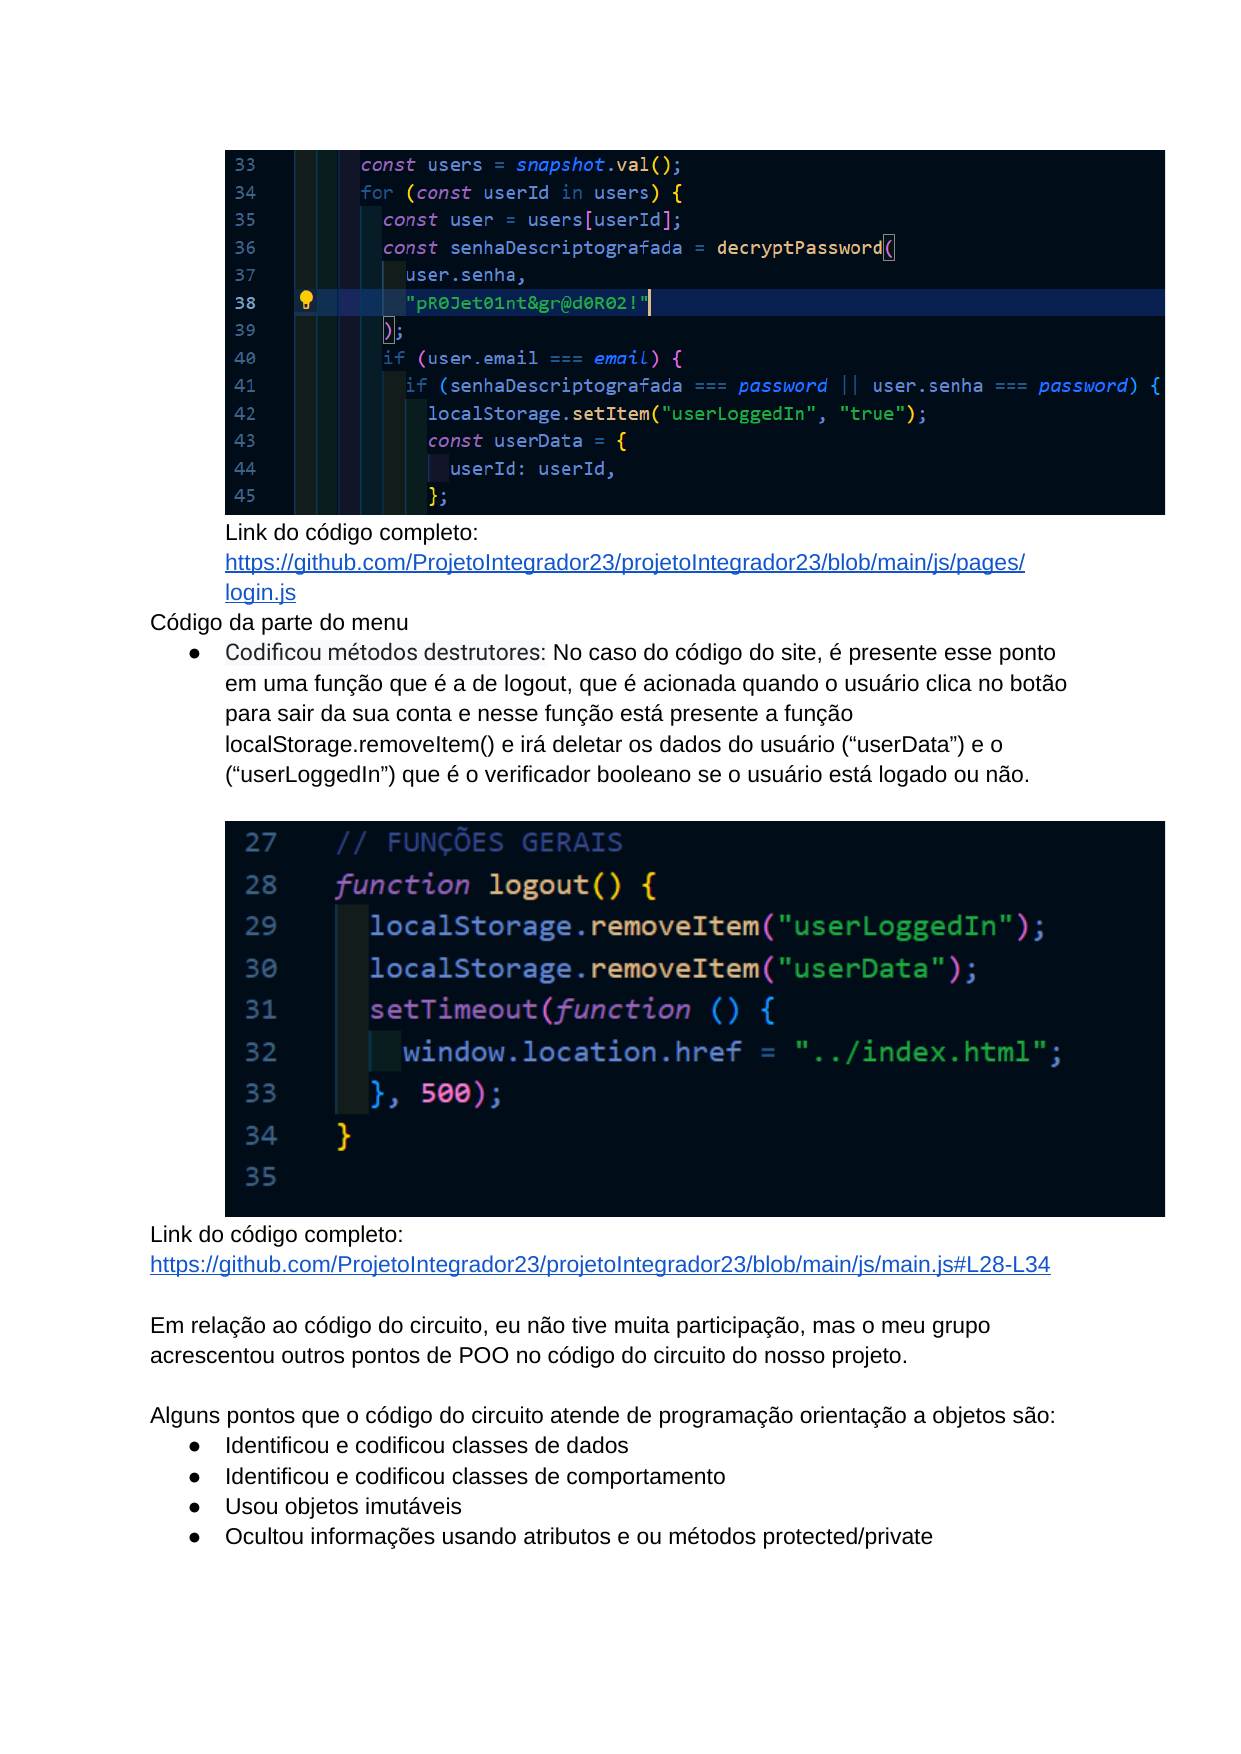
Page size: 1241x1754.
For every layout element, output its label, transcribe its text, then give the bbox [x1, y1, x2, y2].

text Link do código completo: https://github.com/ProjetoIntegrador23/projetoIntegrador23/blob/main/js/pages/login.js [225, 518, 1090, 605]
text Alguns pontos que o código do circuito atende de programação orientação a objetos são: [150, 1402, 1090, 1428]
list Codificou métodos destrutores: No caso do código do site, é presente esse ponto em uma função que é a de logout, que é acionada quando o usuário clica no botão para sair da sua conta e nesse função está presente a função localStorage.removeItem() e irá deletar os dados do usuário (“userData”) e o (“userLoggedIn”) que é o verificador booleano se o usuário está logado ou não. [187, 639, 1090, 787]
text Link do código completo: https://github.com/ProjetoIntegrador23/projetoIntegrador23/blob/main/js/main.js#L28-L34 [150, 1221, 1090, 1277]
text Código da parte do menu [150, 609, 1090, 635]
picture [225, 150, 1166, 515]
list Ocultou informações usando atributos e ou métodos protected/private [187, 1523, 1090, 1549]
list Usou objetos imutáveis [187, 1493, 1090, 1519]
list Identificou e codificou classes de comportamento [187, 1463, 1090, 1489]
list Identificou e codificou classes de dados [187, 1432, 1090, 1459]
text Em relação ao código do circuito, eu não tive muita participação, mas o meu grupo acrescentou outros pontos de POO no código do circuito do nosso projeto. [150, 1312, 1090, 1368]
picture [225, 821, 1166, 1217]
